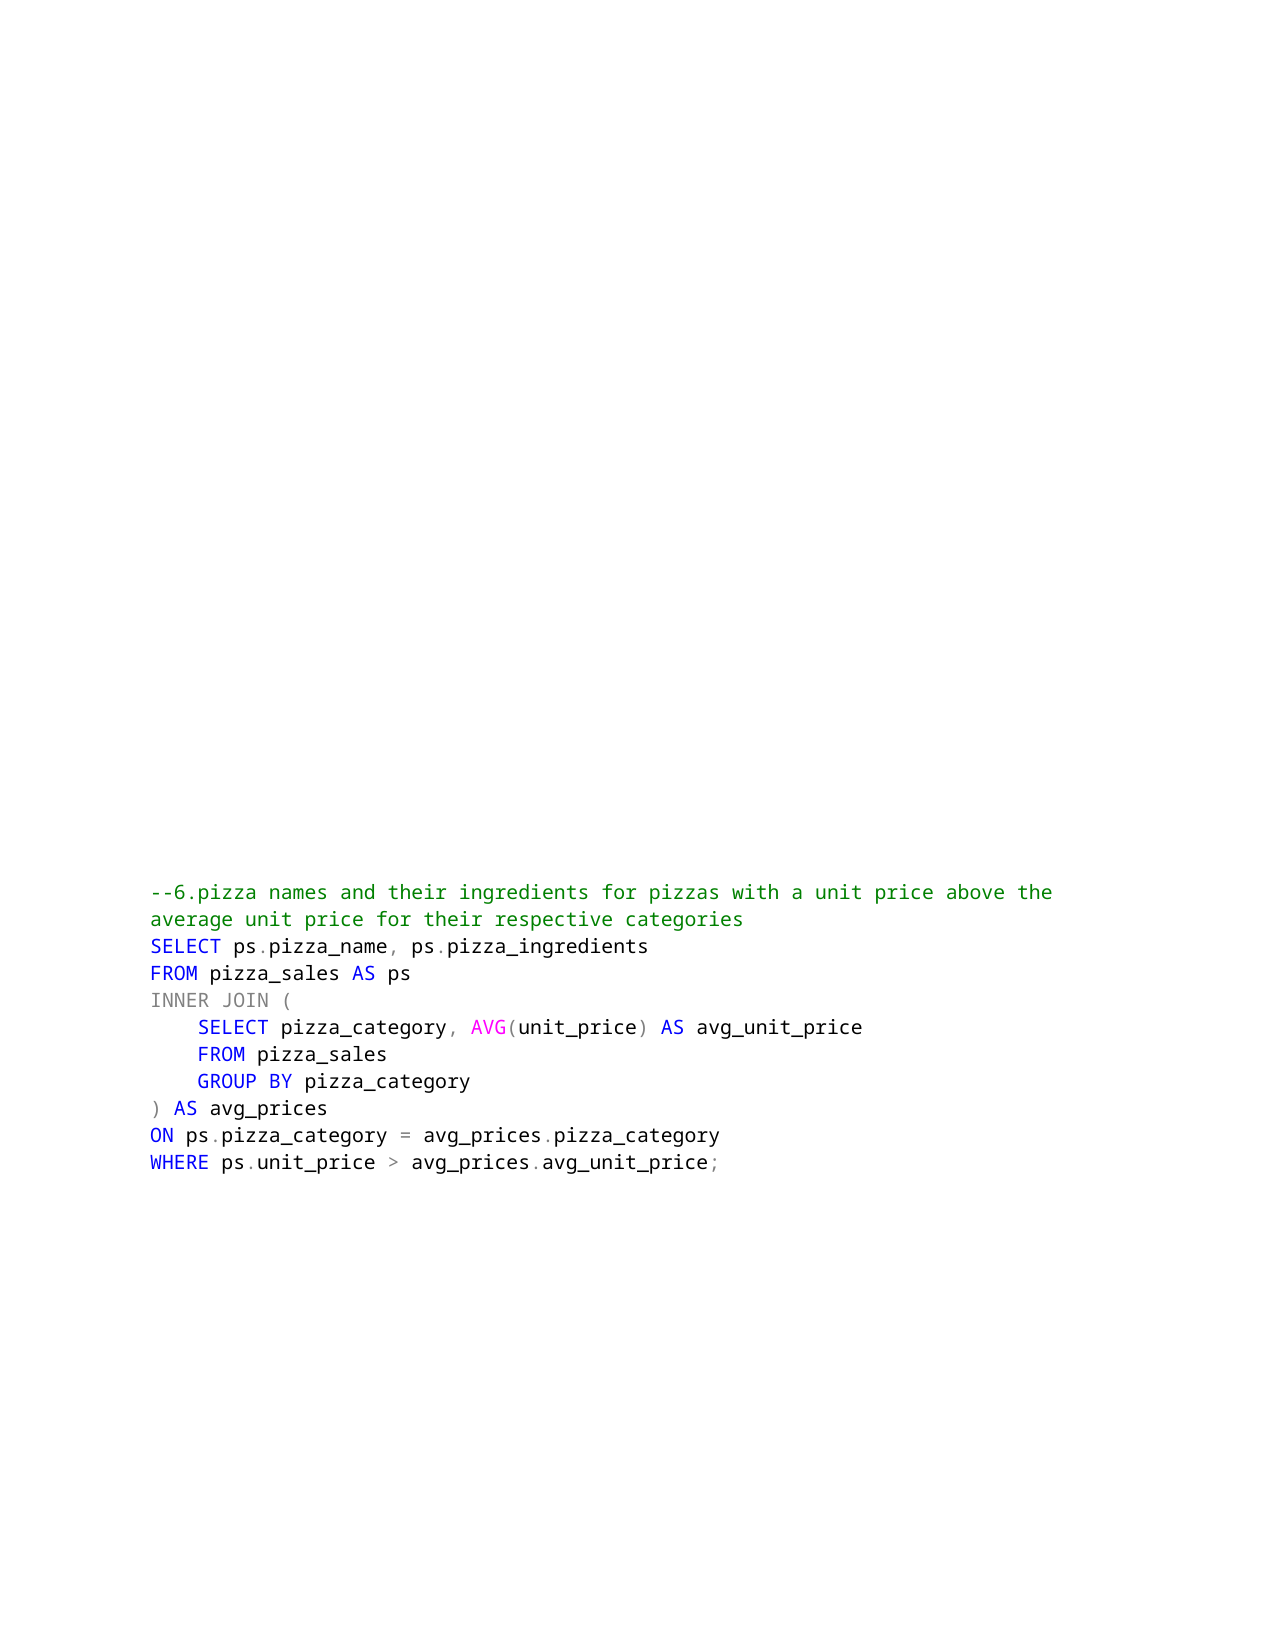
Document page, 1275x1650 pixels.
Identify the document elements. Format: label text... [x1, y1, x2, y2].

text --6.pizza names and their ingredients for pizzas with a unit price above the average unit price for their respective categories [150, 878, 1125, 932]
text FROM pizza_sales AS ps [150, 959, 1125, 986]
text GROUP BY pizza_category [150, 1067, 1125, 1094]
text WHERE ps.unit_price > avg_prices.avg_unit_price; [150, 1148, 1125, 1175]
text ) AS avg_prices [150, 1094, 1125, 1121]
text SELECT ps.pizza_name, ps.pizza_ingredients [150, 932, 1125, 959]
text ON ps.pizza_category = avg_prices.pizza_category [150, 1121, 1125, 1148]
text FROM pizza_sales [150, 1040, 1125, 1067]
text SELECT pizza_category, AVG(unit_price) AS avg_unit_price [150, 1013, 1125, 1040]
text INNER JOIN ( [150, 986, 1125, 1013]
